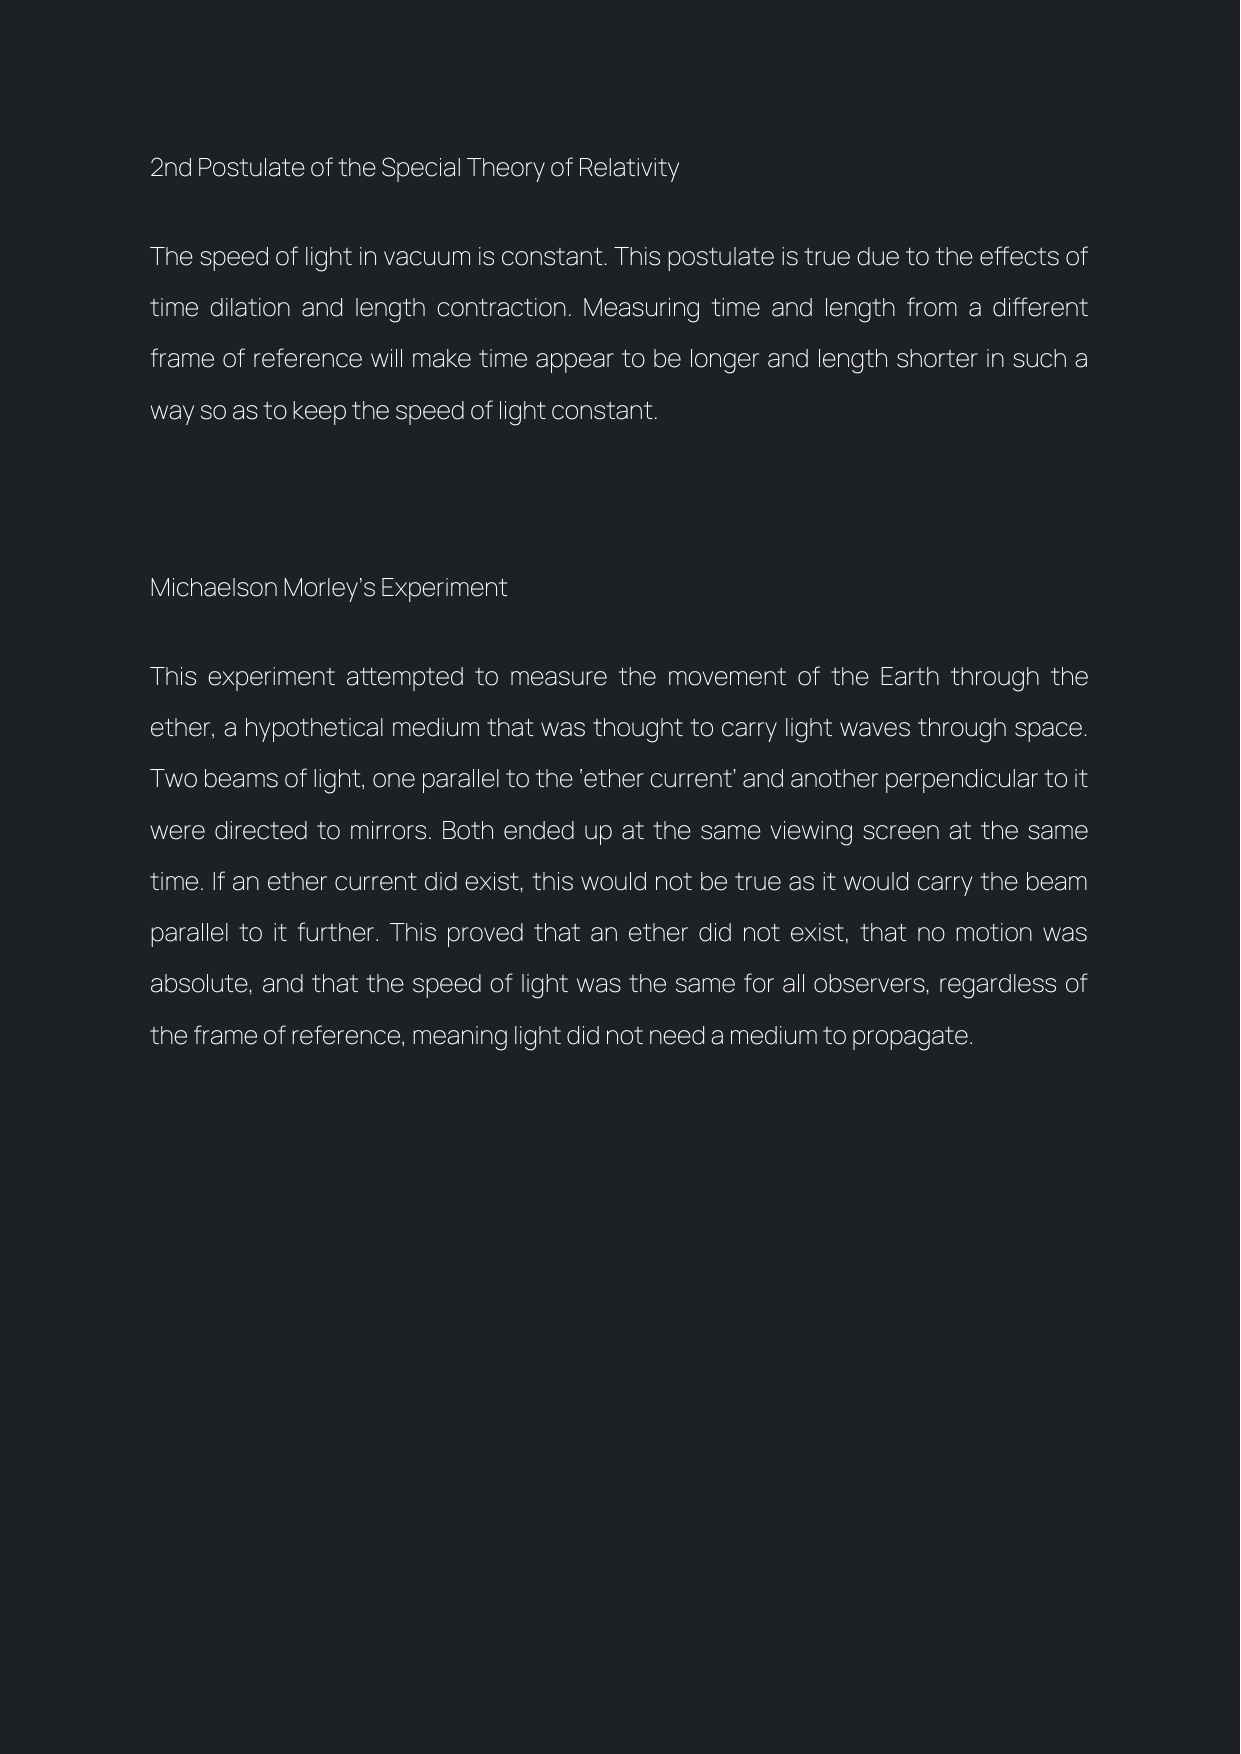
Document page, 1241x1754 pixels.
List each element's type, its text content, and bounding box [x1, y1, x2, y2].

text The speed of light in vacuum is constant. This postulate is true due to the effects of time dilation and length contraction. Measuring time and length from a different frame of reference will make time appear to be longer and length shorter in such a way so as to keep the speed of light constant. [150, 239, 1090, 427]
subtitle 2nd Postulate of the Special Theory of Relativity [150, 150, 1090, 184]
text This experiment attempted to measure the movement of the Earth through the ether, a hypothetical medium that was thought to carry light waves through space. Two beams of light, one parallel to the ‘ether current’ and another perpendicular to it were directed to mirrors. Both ended up at the same viewing screen at the same time. If an ether current did exist, this would not be true as it would carry the beam parallel to it further. This proved that an ether did not exist, that no motion was absolute, and that the speed of light was the same for all observers, regardless of the frame of reference, meaning light did not need a medium to propagate. [150, 659, 1090, 1052]
subtitle Michaelson Morley’s Experiment [150, 570, 1090, 604]
